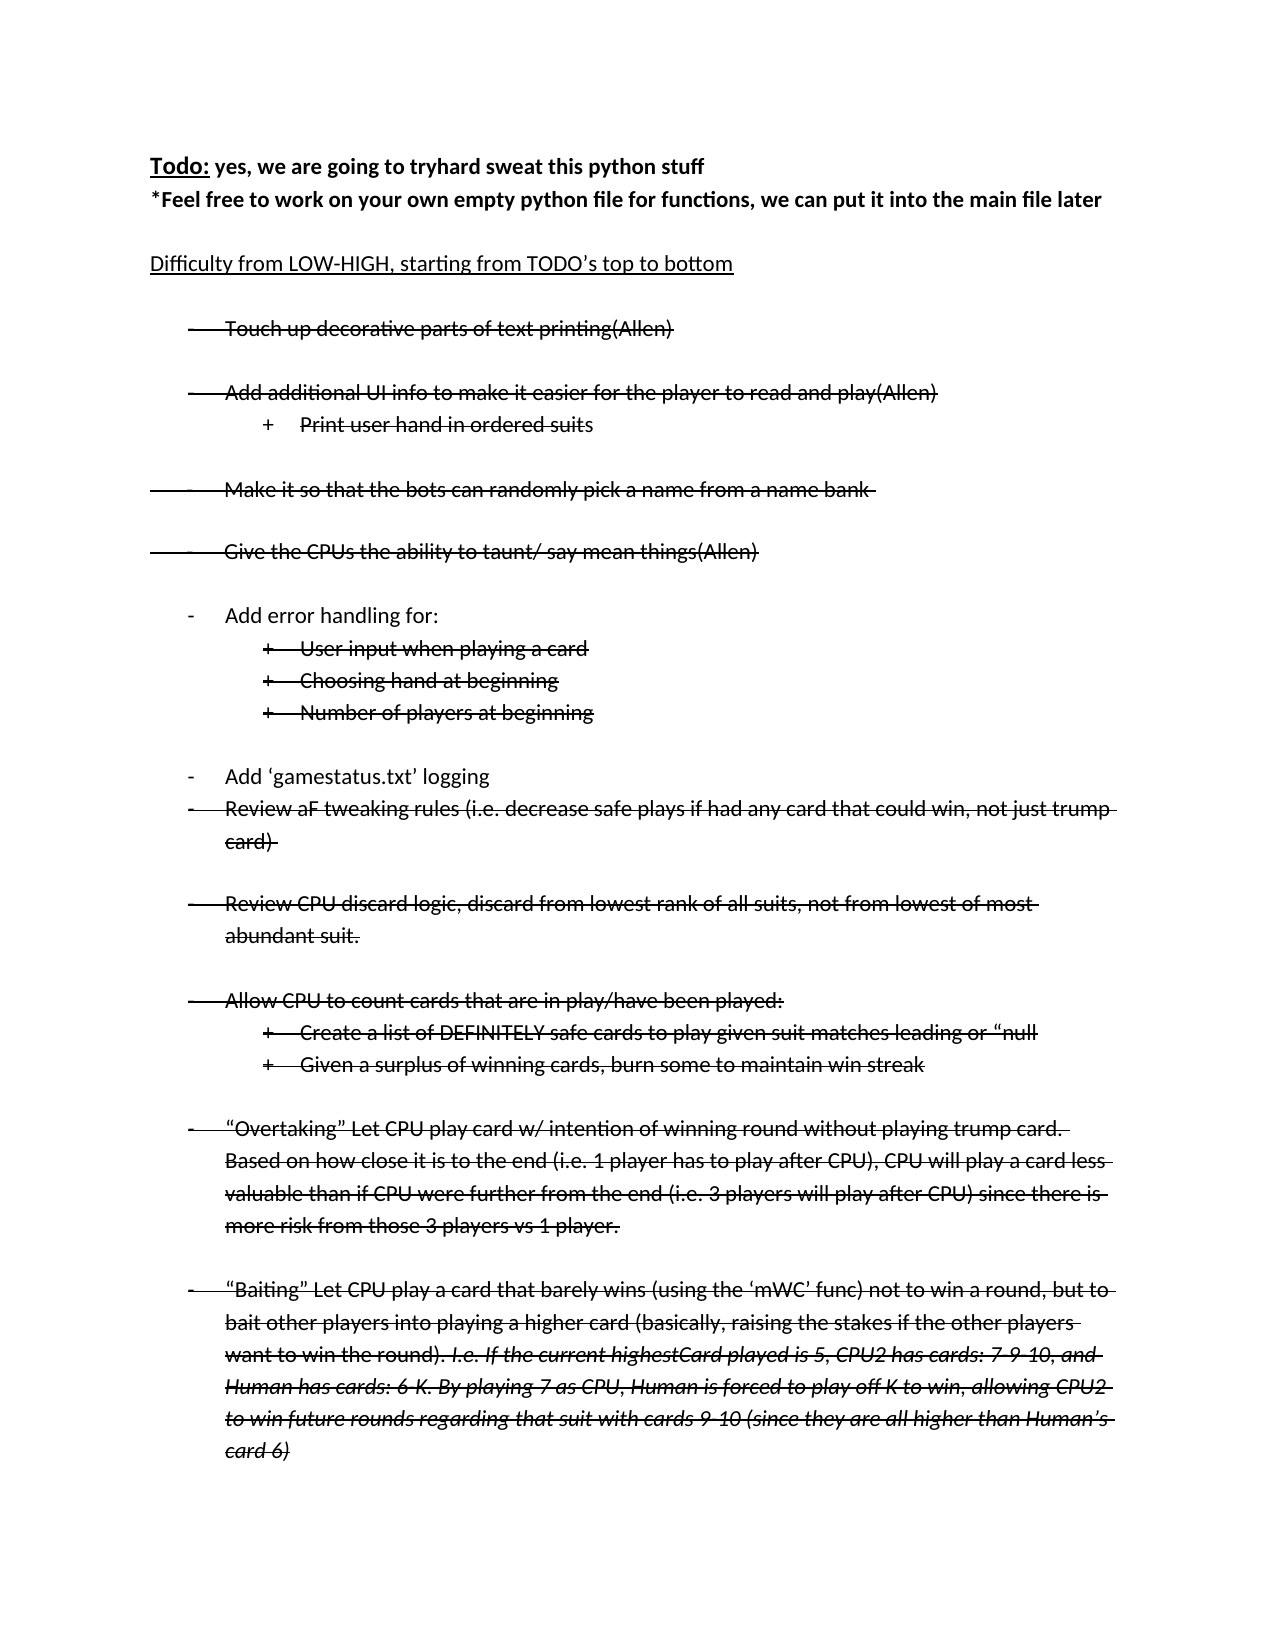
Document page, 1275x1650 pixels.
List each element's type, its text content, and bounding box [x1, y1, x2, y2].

text Difficulty from LOW-HIGH, starting from TODO’s top to bottom [150, 249, 1125, 277]
text Todo: yes, we are going to tryhard sweat this python stuff [150, 150, 1125, 181]
list Add error handling for: [187, 601, 1125, 629]
list Review aF tweaking rules (i.e. decrease safe plays if had any card that could win, not just trump card) [187, 794, 1125, 855]
list Create a list of DEFINITELY safe cards to play given suit matches leading or “null [262, 1018, 1125, 1046]
text - Give the CPUs the ability to taunt/ say mean things(Allen) [150, 537, 1125, 565]
list User input when playing a card [262, 634, 1125, 662]
list Print user hand in ordered suits [262, 410, 1125, 438]
list “Baiting” Let CPU play a card that barely wins (using the ‘mWC’ func) not to win a round, but to bait other players into playing a higher card (basically, raising the stakes if the other players want to win the round). I.e. If the current highestCard played is 5, CPU2 has cards: 7-9-10, and Human has cards: 6-K. By playing 7 as CPU, Human is forced to play off K to win, allowing CPU2 to win future rounds regarding that suit with cards 9-10 (since they are all higher than Human’s card 6) [187, 1275, 1125, 1464]
list Given a surplus of winning cards, burn some to maintain win streak [262, 1050, 1125, 1078]
text - Make it so that the bots can randomly pick a name from a name bank [150, 475, 1125, 503]
list Add ‘gamestatus.txt’ logging [187, 762, 1125, 790]
list Number of players at beginning [262, 698, 1125, 726]
list Touch up decorative parts of text printing(Allen) [187, 314, 1125, 342]
list Add additional UI info to make it easier for the player to read and play(Allen) [187, 378, 1125, 406]
text *Feel free to work on your own empty python file for functions, we can put it into the main file later [150, 185, 1125, 213]
list Choosing hand at beginning [262, 666, 1125, 694]
list “Overtaking” Let CPU play card w/ intention of winning round without playing trump card. Based on how close it is to the end (i.e. 1 player has to play after CPU), CPU will play a card less valuable than if CPU were further from the end (i.e. 3 players will play after CPU) since there is more risk from those 3 players vs 1 player. [187, 1114, 1125, 1239]
list Review CPU discard logic, discard from lowest rank of all suits, not from lowest of most abundant suit. [187, 889, 1125, 949]
list Allow CPU to count cards that are in play/have been played: [187, 986, 1125, 1014]
